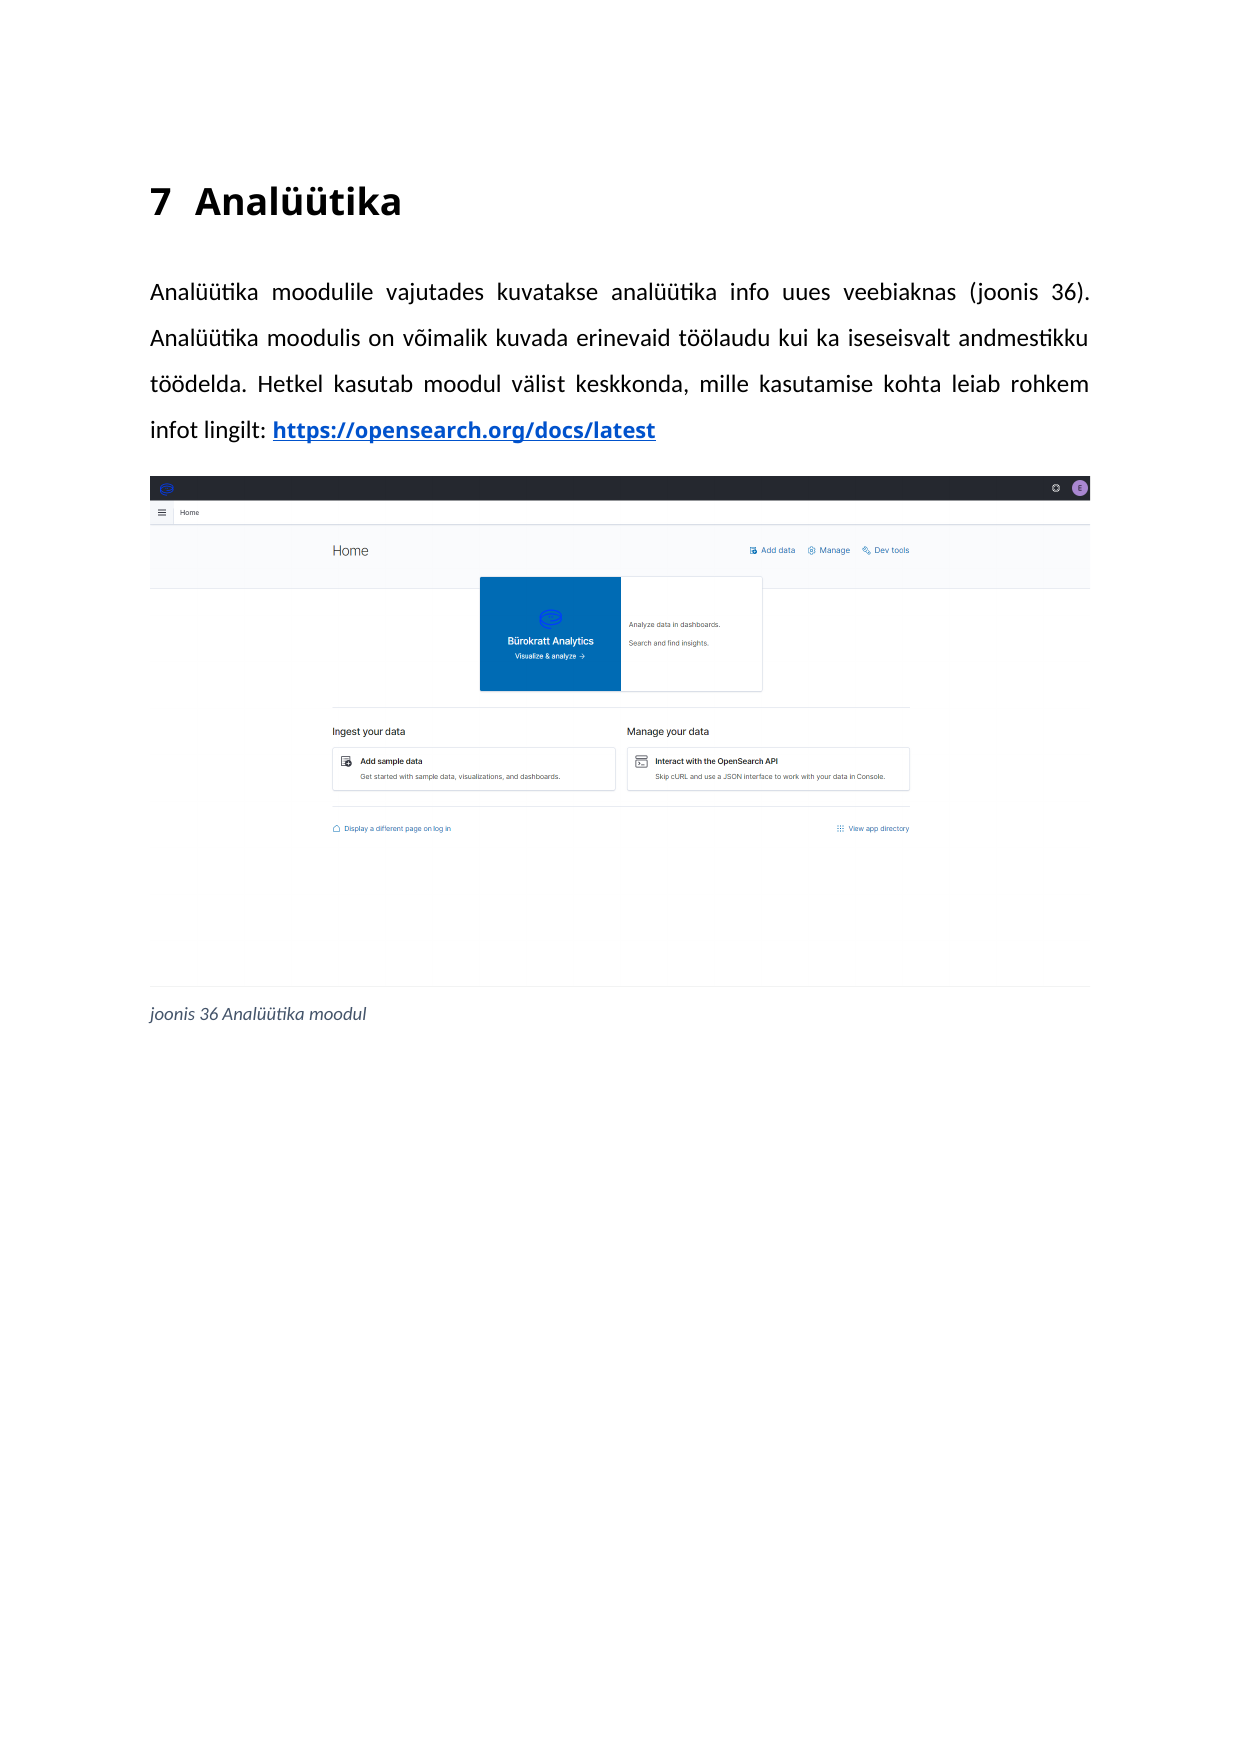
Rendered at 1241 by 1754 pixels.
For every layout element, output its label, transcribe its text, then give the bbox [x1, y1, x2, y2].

text Analüütika moodulile vajutades kuvatakse analüütika info uues veebiaknas (joonis 36). Analüütika moodulis on võimalik kuvada erinevaid töölaudu kui ka iseseisvalt andmestikku töödelda. Hetkel kasutab moodul välist keskkonda, mille kasutamise kohta leiab rohkem infot lingilt: https://opensearch.org/docs/latest [150, 277, 1090, 444]
subtitle Analüütika [150, 175, 1090, 226]
picture [150, 476, 1091, 987]
text joonis 36 Analüütika moodul [150, 1002, 1090, 1025]
